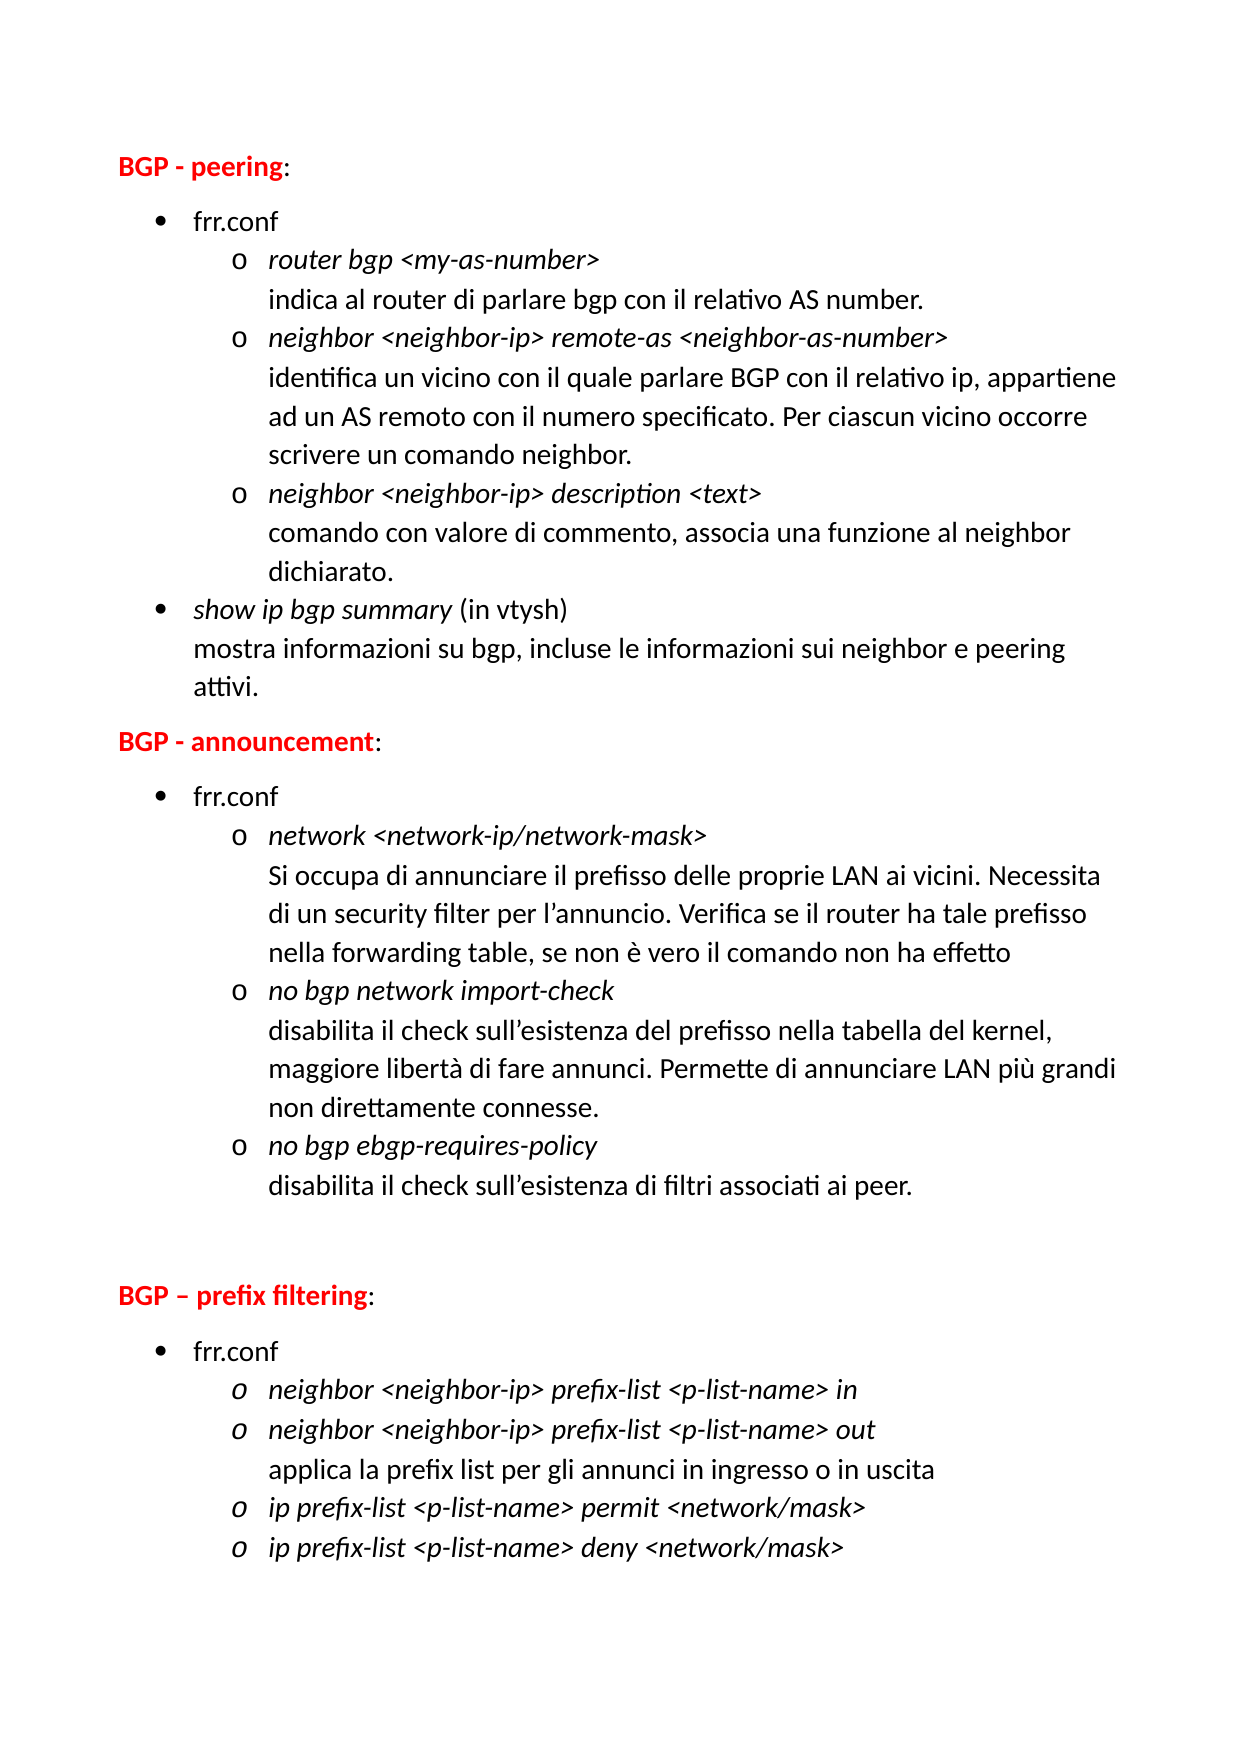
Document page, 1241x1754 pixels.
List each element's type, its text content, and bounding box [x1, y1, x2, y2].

list neighbor <neighbor-ip> prefix-list <p-list-name> out [231, 1411, 1122, 1448]
text BGP – prefix filtering: [118, 1277, 1122, 1313]
list frr.conf [156, 203, 1122, 238]
list applica la prefix list per gli annunci in ingresso o in uscita [268, 1451, 1122, 1487]
text BGP - announcement: [118, 723, 1122, 759]
list neighbor <neighbor-ip> remote-as <neighbor-as-number> identifica un vicino con il quale parlare BGP con il relativo ip, appartiene ad un AS remoto con il numero specificato. Per ciascun vicino occorre scrivere un comando neighbor. [231, 319, 1122, 472]
list frr.conf [156, 1333, 1122, 1368]
list frr.conf [156, 778, 1122, 814]
list no bgp ebgp-requires-policy disabilita il check sull’esistenza di filtri associati ai peer. [231, 1127, 1122, 1203]
list show ip bgp summary (in vtysh) mostra informazioni su bgp, incluse le informazioni sui neighbor e peering attivi. [156, 591, 1122, 704]
list ip prefix-list <p-list-name> permit <network/mask> [231, 1489, 1122, 1527]
list network <network-ip/network-mask> Si occupa di annunciare il prefisso delle proprie LAN ai vicini. Necessita di un security filter per l’annuncio. Verifica se il router ha tale prefisso nella forwarding table, se non è vero il comando non ha effetto [231, 817, 1122, 969]
list ip prefix-list <p-list-name> deny <network/mask> [231, 1529, 1122, 1567]
list router bgp <my-as-number> indica al router di parlare bgp con il relativo AS number. [231, 241, 1122, 317]
list neighbor <neighbor-ip> description <text> comando con valore di commento, associa una funzione al neighbor dichiarato. [231, 475, 1122, 589]
list no bgp network import-check disabilita il check sull’esistenza del prefisso nella tabella del kernel, maggiore libertà di fare annunci. Permette di annunciare LAN più grandi non direttamente connesse. [231, 972, 1122, 1124]
text BGP - peering: [118, 148, 1122, 183]
list neighbor <neighbor-ip> prefix-list <p-list-name> in [231, 1371, 1122, 1408]
